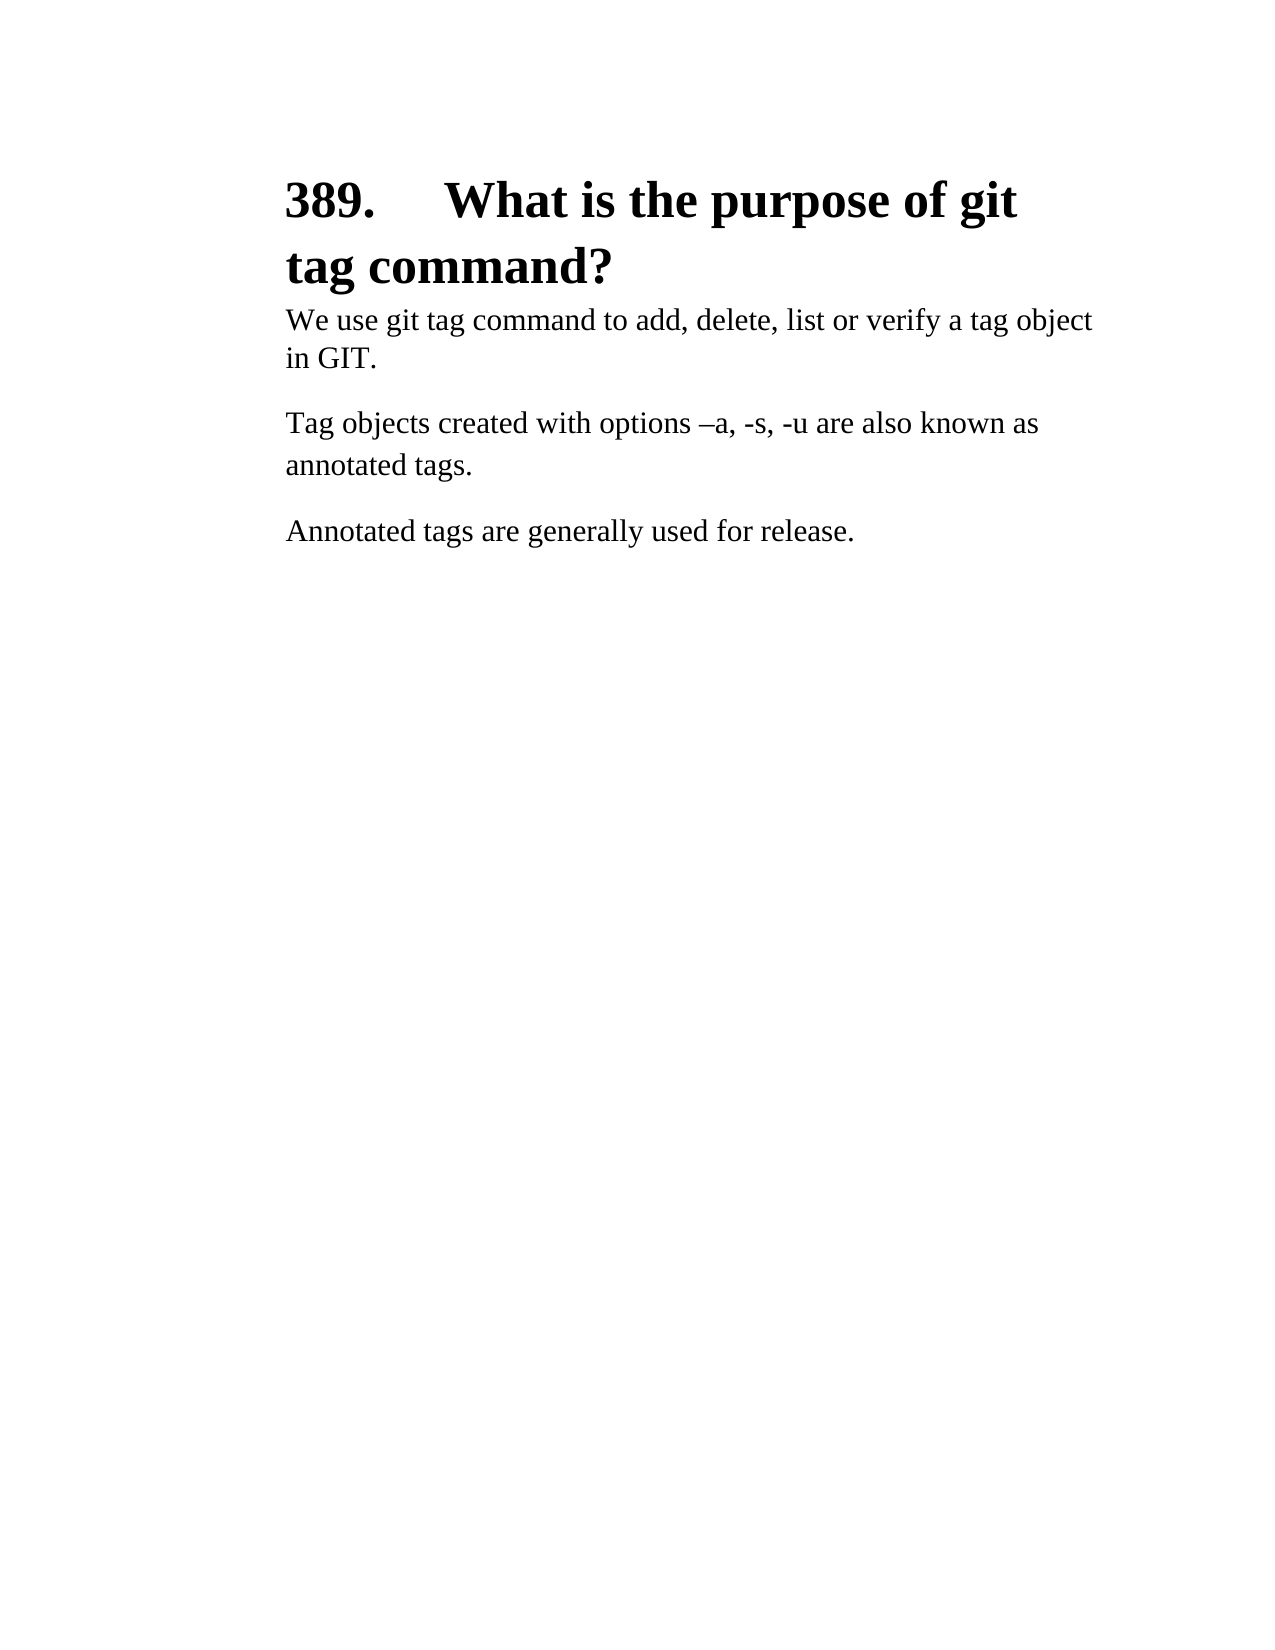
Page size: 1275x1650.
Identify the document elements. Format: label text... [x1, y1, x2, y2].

text Annotated tags are generally used for release. [285, 512, 1125, 548]
text Tag objects created with options –a, -s, -u are also known as annotated tags. [285, 404, 1125, 482]
list What is the purpose of git tag command? [284, 169, 1087, 295]
text We use git tag command to add, delete, list or verify a tag object in GIT. [285, 301, 1125, 375]
